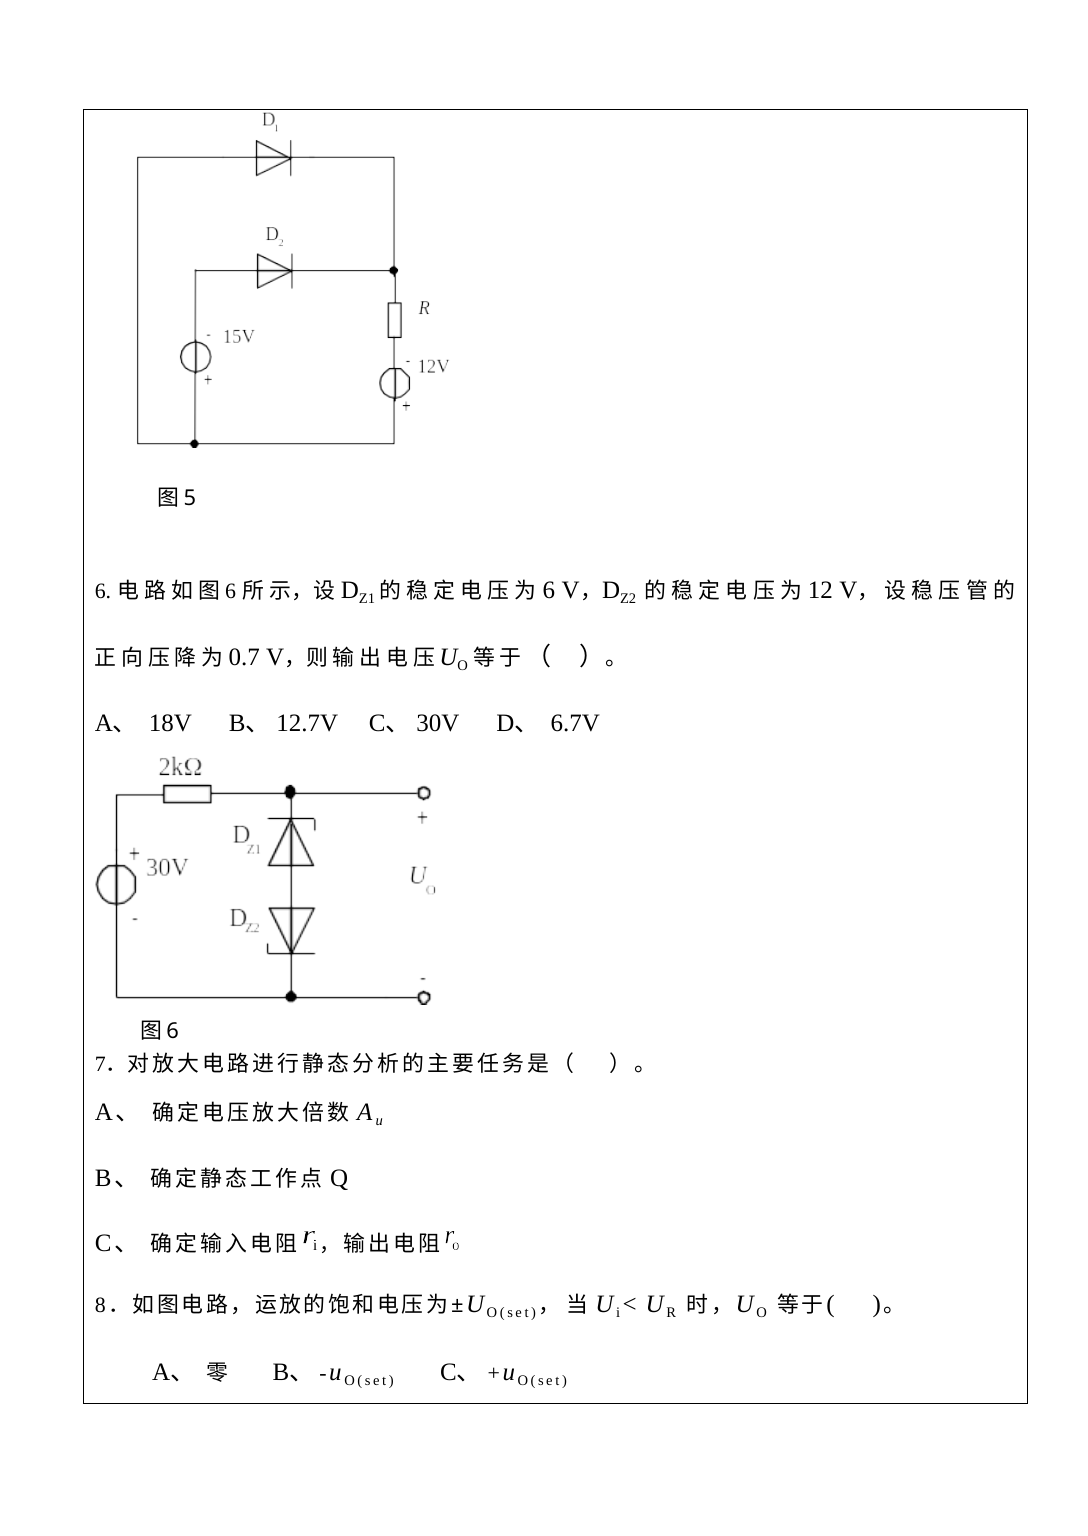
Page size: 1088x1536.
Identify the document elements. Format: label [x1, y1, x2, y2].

table_cell [84, 110, 1027, 1403]
